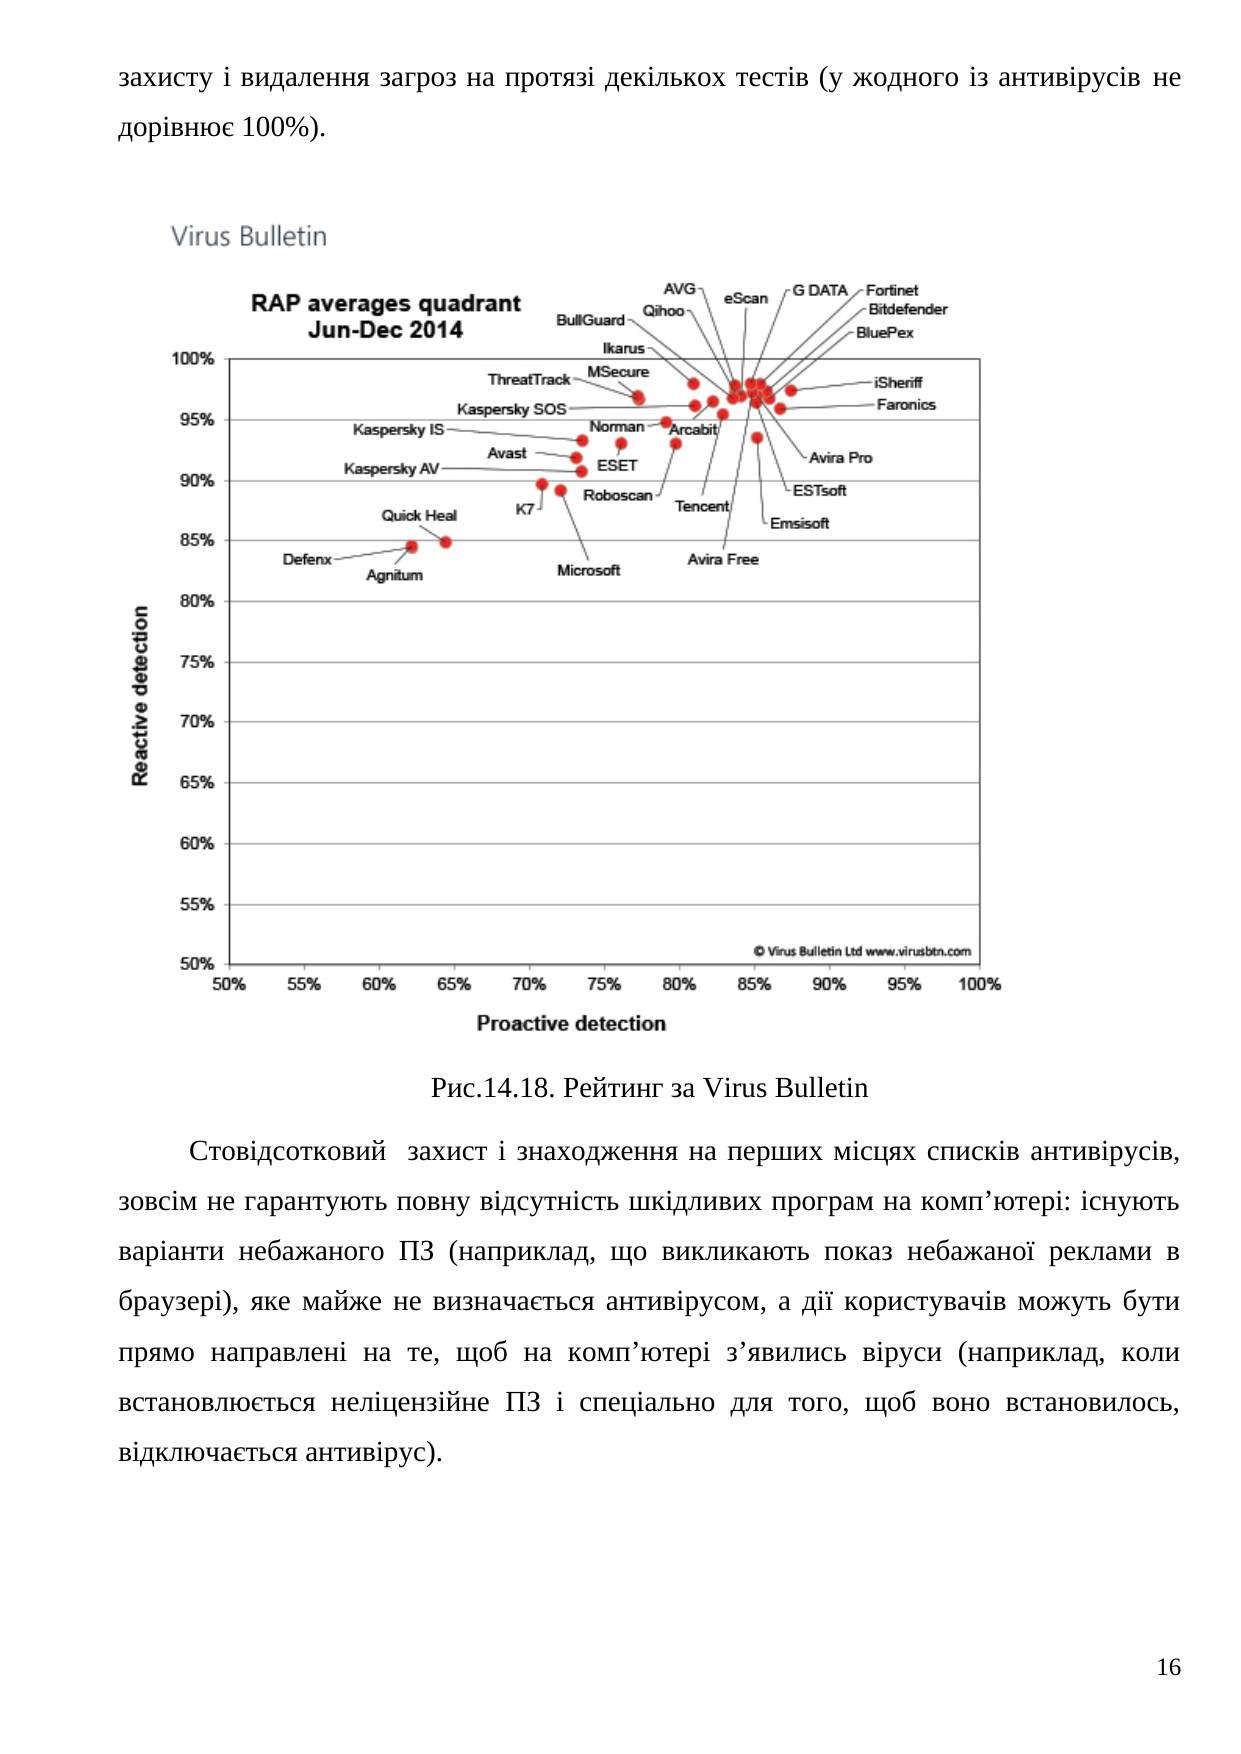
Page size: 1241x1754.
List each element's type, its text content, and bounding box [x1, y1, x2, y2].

text Стовідсотковий захист і знаходження на перших місцях списків антивірусів, зовсім не гарантують повну відсутність шкідливих програм на комп’ютері: існують варіанти небажаного ПЗ (наприклад, що викликають показ небажаної реклами в браузері), яке майже не визначається антивірусом, а дії користувачів можуть бути прямо направлені на те, щоб на комп’ютері з’явились віруси (наприклад, коли встановлюється неліцензійне ПЗ і спеціально для того, щоб воно встановилось, відключається антивірус). [118, 1133, 1181, 1468]
text Рис.14.18. Рейтинг за Virus Bulletin [118, 1070, 1181, 1104]
picture [118, 188, 1055, 1056]
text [118, 59, 1181, 143]
